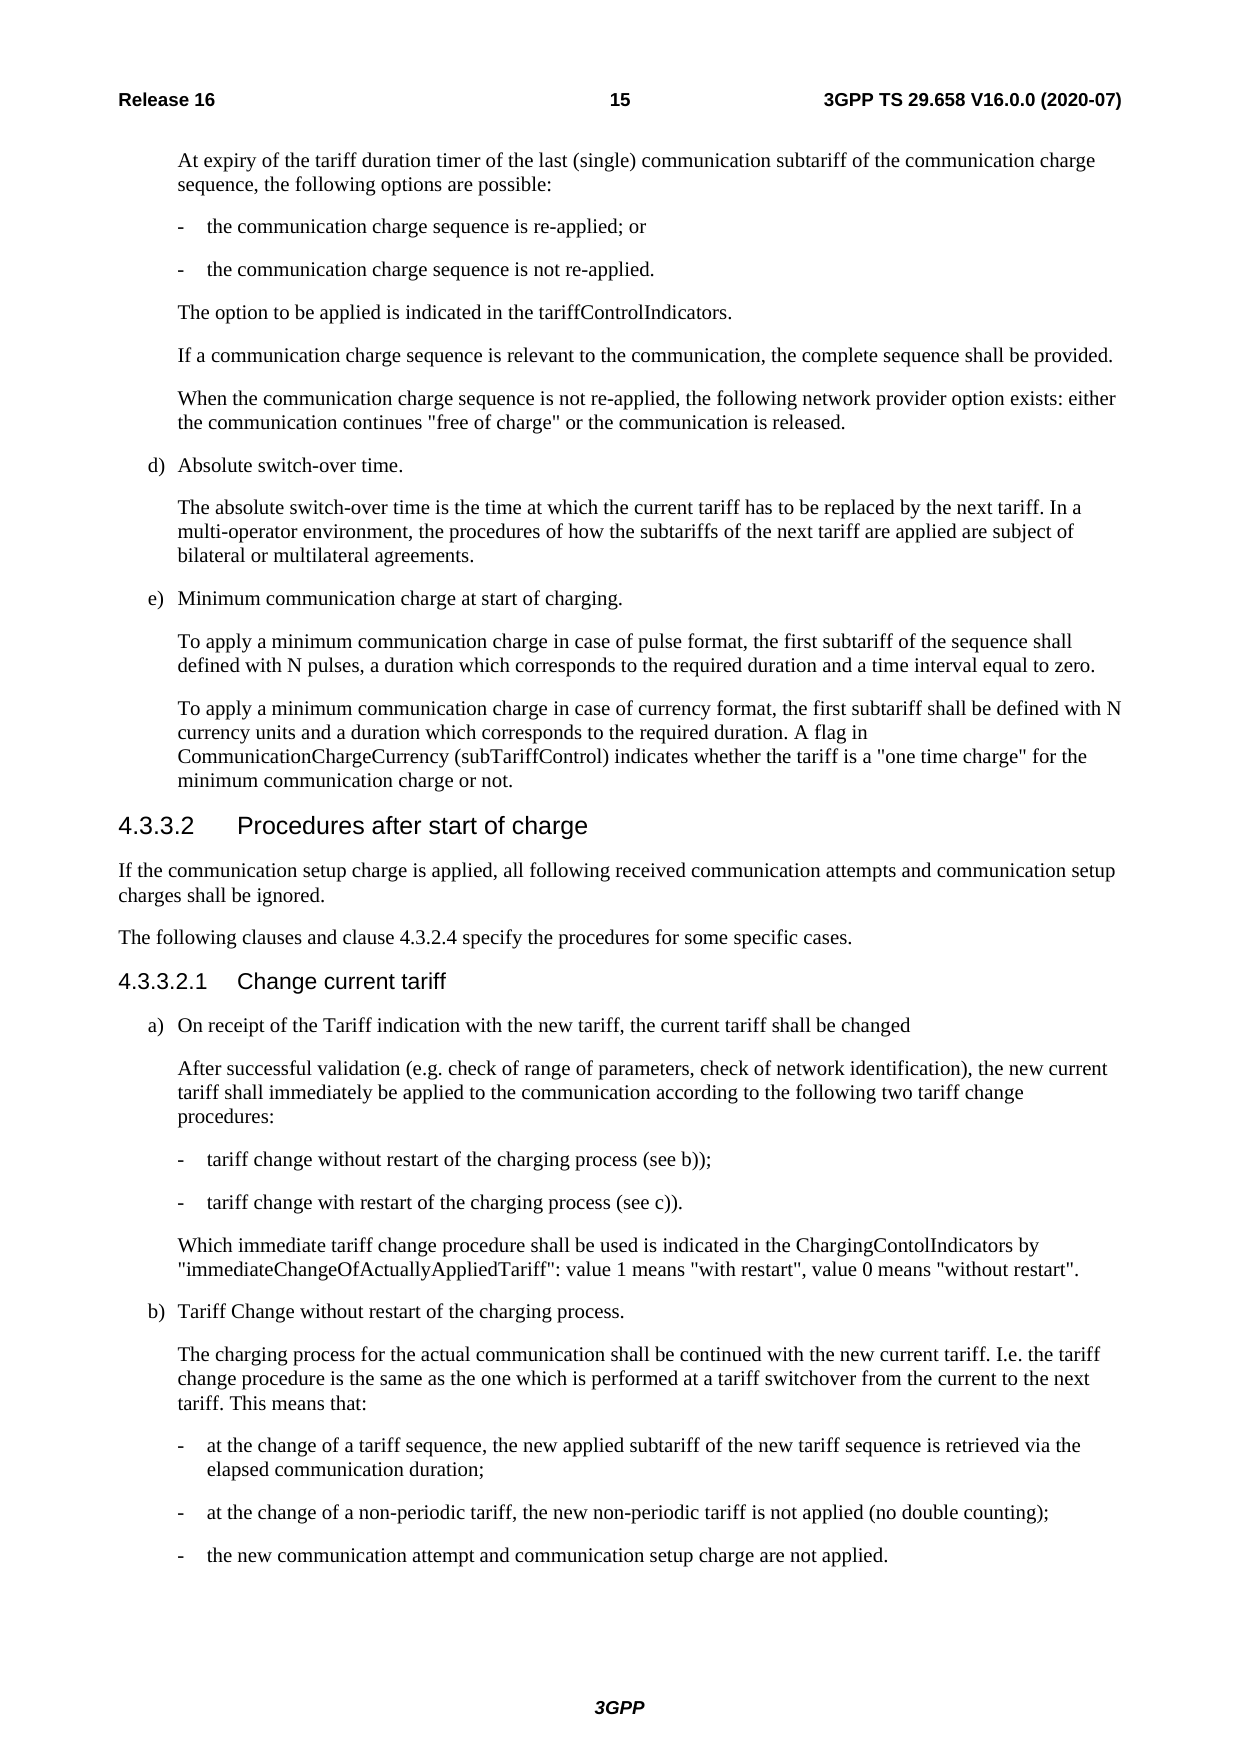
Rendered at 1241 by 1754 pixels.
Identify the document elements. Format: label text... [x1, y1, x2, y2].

text b) Tariff Change without restart of the charging process. [148, 1299, 1122, 1323]
text a) On receipt of the Tariff indication with the new tariff, the current tariff shall be changed [148, 1013, 1122, 1037]
text At expiry of the tariff duration timer of the last (single) communication subtariff of the communication charge sequence, the following options are possible: [148, 147, 1122, 196]
text - the communication charge sequence is re-applied; or [177, 214, 1122, 238]
text - at the change of a tariff sequence, the new applied subtariff of the new tariff sequence is retrieved via the elapsed communication duration; [177, 1433, 1122, 1481]
text When the communication charge sequence is not re-applied, the following network provider option exists: either the communication continues "free of charge" or the communication is released. [148, 386, 1122, 434]
text After successful validation (e.g. check of range of parameters, check of network identification), the new current tariff shall immediately be applied to the communication according to the following two tariff change procedures: [148, 1056, 1122, 1128]
text The charging process for the actual communication shall be continued with the new current tariff. I.e. the tariff change procedure is the same as the one which is performed at a tariff switchover from the current to the next tariff. This means that: [148, 1342, 1122, 1414]
text d) Absolute switch-over time. [148, 452, 1122, 477]
text To apply a minimum communication charge in case of currency format, the first subtariff shall be defined with N currency units and a duration which corresponds to the required duration. A flag in CommunicationChargeCurrency (subTariffControl) indicates whether the tariff is a "one time charge" for the minimum communication charge or not. [148, 696, 1122, 792]
text If the communication setup charge is applied, all following received communication attempts and communication setup charges shall be ignored. [118, 858, 1122, 907]
text To apply a minimum communication charge in case of pulse format, the first subtariff of the sequence shall defined with N pulses, a duration which corresponds to the required duration and a time interval equal to zero. [148, 629, 1122, 677]
text The option to be applied is indicated in the tariffControlIndicators. [148, 300, 1122, 324]
text - the new communication attempt and communication setup charge are not applied. [177, 1543, 1122, 1567]
subtitle 4.3.3.2.1 Change current tariff [118, 968, 1122, 994]
text If a communication charge sequence is relevant to the communication, the complete sequence shall be provided. [148, 343, 1122, 367]
subtitle 4.3.3.2 Procedures after start of charge [118, 811, 1122, 840]
text Which immediate tariff change procedure shall be used is indicated in the ChargingContolIndicators by "immediateChangeOfActuallyAppliedTariff": value 1 means "with restart", value 0 means "without restart". [148, 1233, 1122, 1281]
text - tariff change without restart of the charging process (see b)); [177, 1147, 1122, 1171]
text - at the change of a non-periodic tariff, the new non-periodic tariff is not applied (no double counting); [177, 1500, 1122, 1524]
text e) Minimum communication charge at start of charging. [148, 586, 1122, 610]
text The following clauses and clause 4.3.2.4 specify the procedures for some specific cases. [118, 925, 1122, 949]
text The absolute switch-over time is the time at which the current tariff has to be replaced by the next tariff. In a multi-operator environment, the procedures of how the subtariffs of the next tariff are applied are subject of bilateral or multilateral agreements. [148, 495, 1122, 567]
text - tariff change with restart of the charging process (see c)). [177, 1190, 1122, 1214]
text - the communication charge sequence is not re-applied. [177, 257, 1122, 281]
